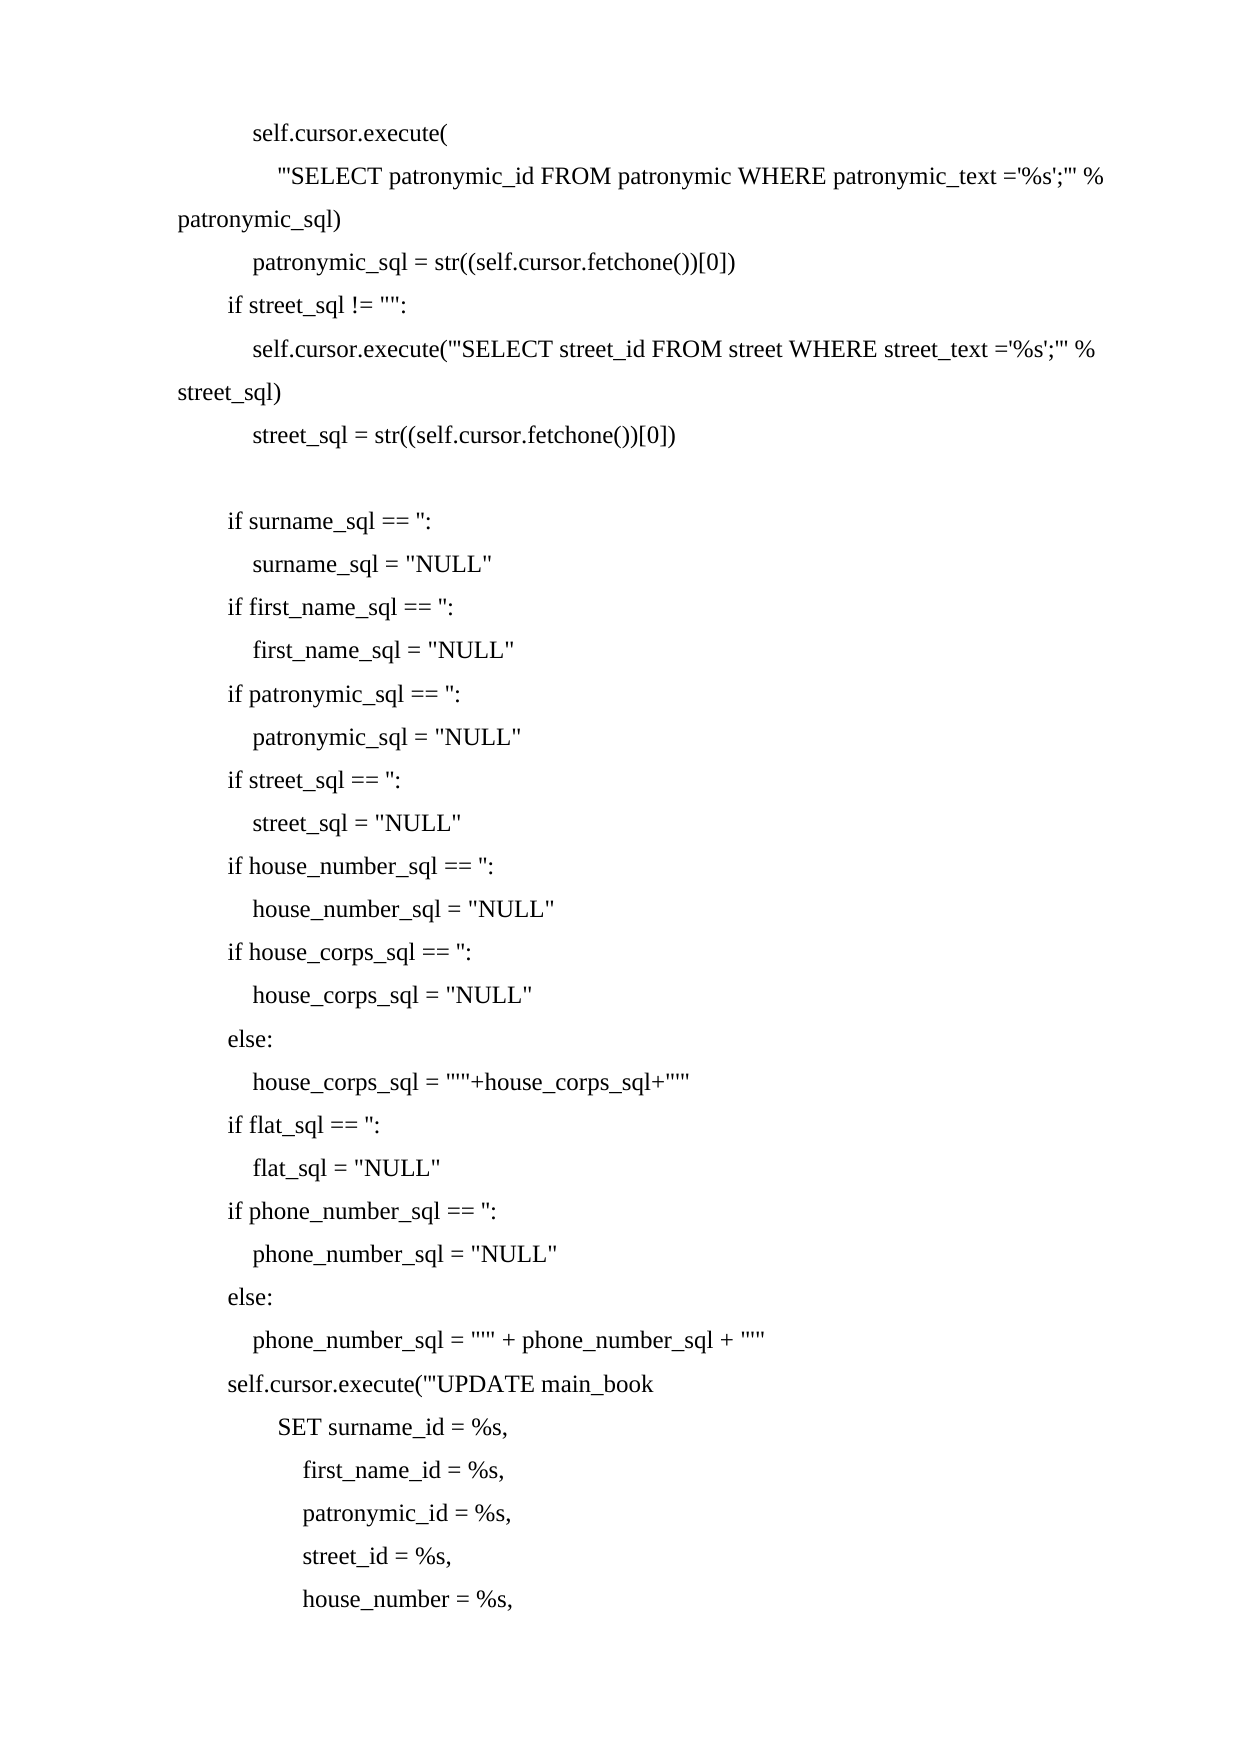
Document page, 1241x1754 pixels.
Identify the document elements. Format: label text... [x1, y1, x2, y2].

text street_id = %s, [177, 1541, 1152, 1570]
text first_name_sql = "NULL" [177, 636, 1152, 664]
text phone_number_sql = "NULL" [177, 1239, 1152, 1268]
text self.cursor.execute('''UPDATE main_book [177, 1369, 1152, 1397]
text if house_number_sql == '': [177, 851, 1152, 880]
text self.cursor.execute('''SELECT street_id FROM street WHERE street_text ='%s';''' % street_sql) [177, 334, 1152, 406]
text flat_sql = "NULL" [177, 1153, 1152, 1182]
text patronymic_sql = str((self.cursor.fetchone())[0]) [177, 247, 1152, 276]
text if patronymic_sql == '': [177, 679, 1152, 707]
text else: [177, 1024, 1152, 1052]
text if surname_sql == '': [177, 506, 1152, 535]
text house_number = %s, [177, 1584, 1152, 1613]
text self.cursor.execute( [177, 118, 1152, 147]
text street_sql = "NULL" [177, 808, 1152, 837]
text first_name_id = %s, [177, 1455, 1152, 1484]
text patronymic_sql = "NULL" [177, 722, 1152, 751]
text else: [177, 1282, 1152, 1311]
text if house_corps_sql == '': [177, 937, 1152, 966]
text if street_sql == '': [177, 765, 1152, 794]
text if street_sql != "": [177, 291, 1152, 319]
text house_number_sql = "NULL" [177, 894, 1152, 923]
text '''SELECT patronymic_id FROM patronymic WHERE patronymic_text ='%s';''' % patronymic_sql) [177, 161, 1152, 233]
text surname_sql = "NULL" [177, 549, 1152, 578]
text patronymic_id = %s, [177, 1498, 1152, 1527]
text house_corps_sql = "'"+house_corps_sql+"'" [177, 1067, 1152, 1096]
text if phone_number_sql == '': [177, 1196, 1152, 1225]
text if first_name_sql == '': [177, 592, 1152, 621]
text phone_number_sql = "'" + phone_number_sql + "'" [177, 1326, 1152, 1354]
text house_corps_sql = "NULL" [177, 981, 1152, 1009]
text if flat_sql == '': [177, 1110, 1152, 1139]
text SET surname_id = %s, [177, 1412, 1152, 1441]
text street_sql = str((self.cursor.fetchone())[0]) [177, 420, 1152, 449]
